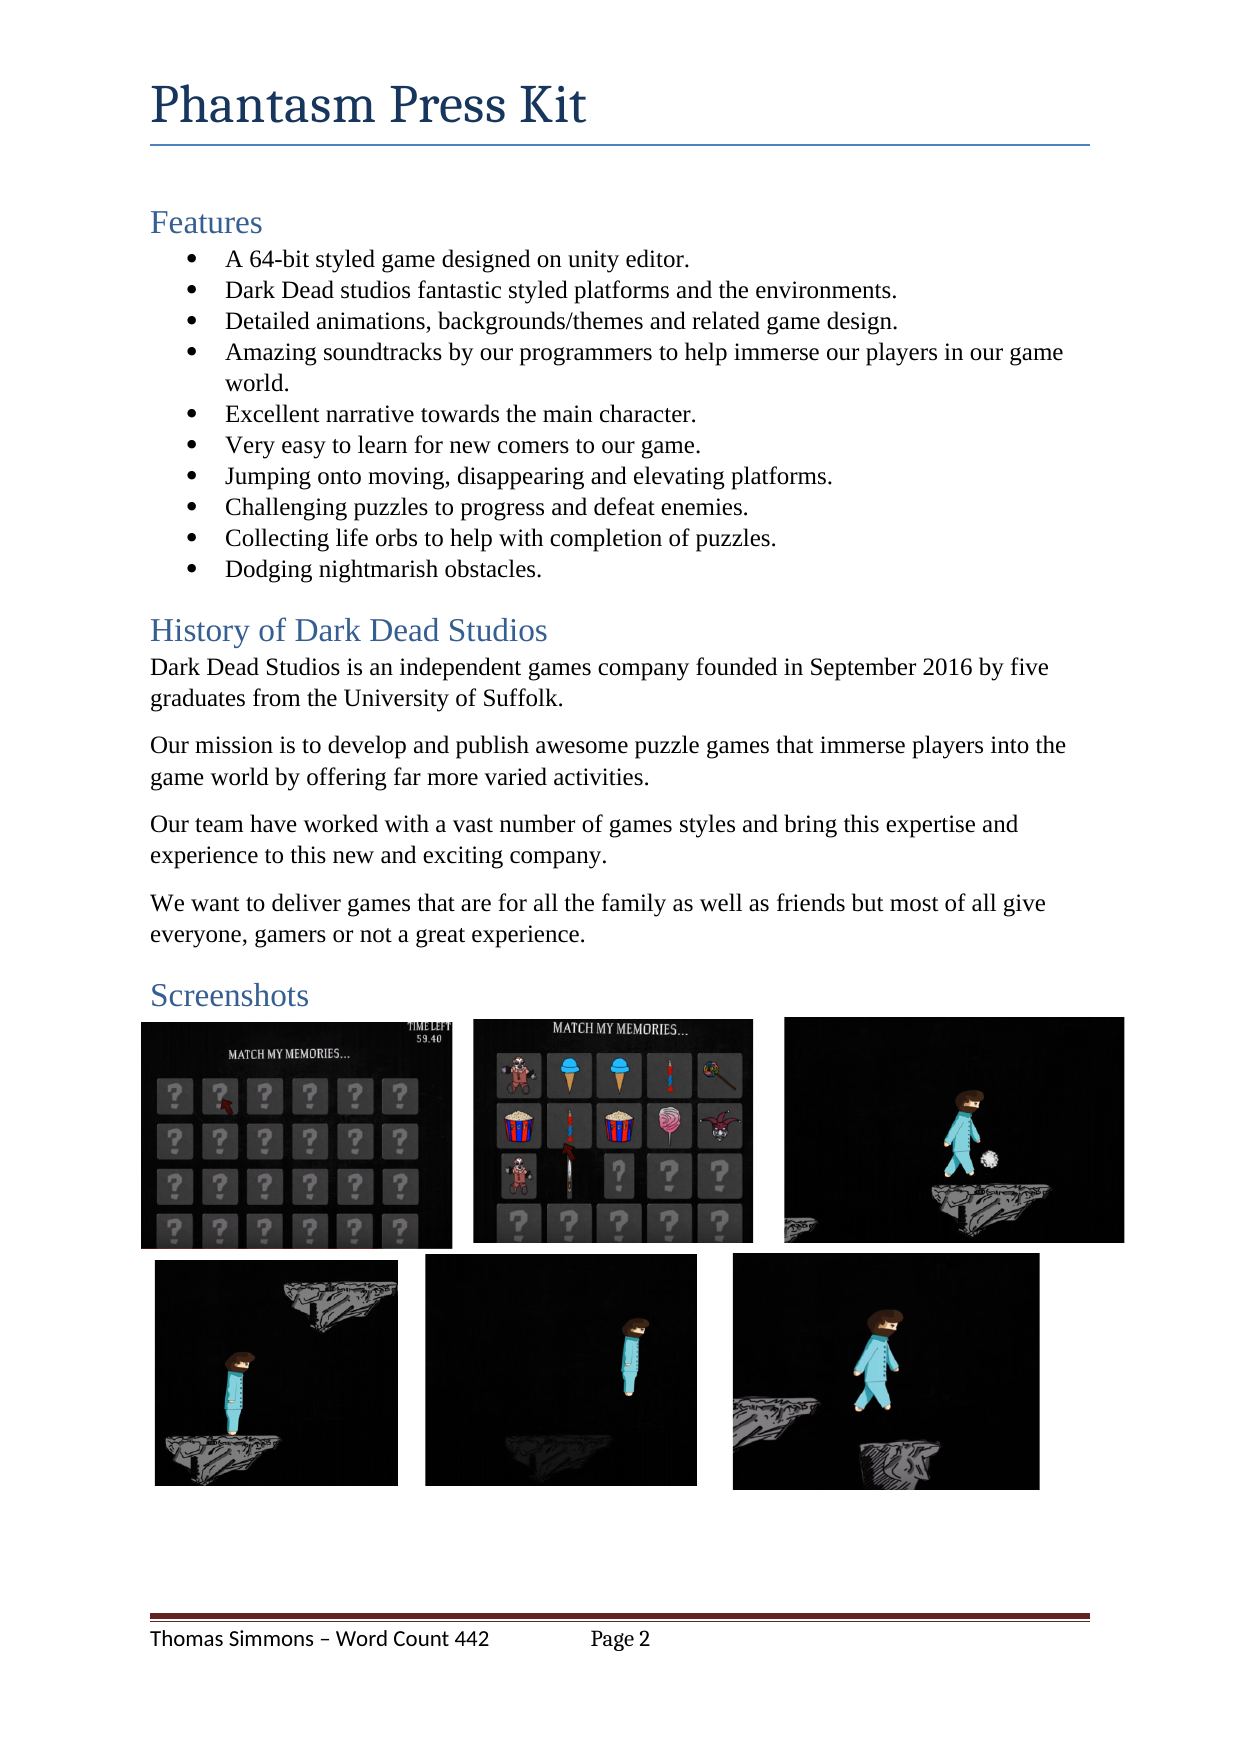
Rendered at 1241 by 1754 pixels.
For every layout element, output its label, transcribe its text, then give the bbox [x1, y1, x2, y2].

subtitle Features [150, 203, 1090, 241]
list Jumping onto moving, disappearing and elevating platforms. [187, 461, 1090, 490]
subtitle Screenshots [150, 975, 1090, 1013]
subtitle History of Dark Dead Studios [150, 611, 1090, 649]
picture [784, 1017, 1125, 1243]
list A 64-bit styled game designed on unity editor. [187, 244, 1090, 273]
picture [732, 1253, 1040, 1490]
list Collecting life orbs to help with completion of puzzles. [187, 523, 1090, 552]
text Our team have worked with a vast number of games styles and bring this expertise and experience to this new and exciting company. [150, 809, 1090, 869]
list Detailed animations, backgrounds/themes and related game design. [187, 306, 1090, 335]
list Challenging puzzles to progress and defeat enemies. [187, 492, 1090, 521]
text We want to deliver games that are for all the family as well as friends but most of all give everyone, gamers or not a great experience. [150, 888, 1090, 948]
list Dodging nightmarish obstacles. [187, 554, 1090, 583]
list Excellent narrative towards the main character. [187, 399, 1090, 428]
picture [154, 1260, 398, 1486]
list Dark Dead studios fantastic styled platforms and the environments. [187, 275, 1090, 304]
list Amazing soundtracks by our programmers to help immerse our players in our game world. [187, 337, 1090, 397]
picture [471, 1019, 753, 1241]
list Very easy to learn for new comers to our game. [187, 430, 1090, 459]
picture [425, 1254, 697, 1486]
text Dark Dead Studios is an independent games company founded in September 2016 by five graduates from the University of Suffolk. [150, 652, 1090, 712]
text Our mission is to develop and publish awesome puzzle games that immerse players into the game world by offering far more varied activities. [150, 731, 1090, 790]
picture [140, 1022, 454, 1247]
